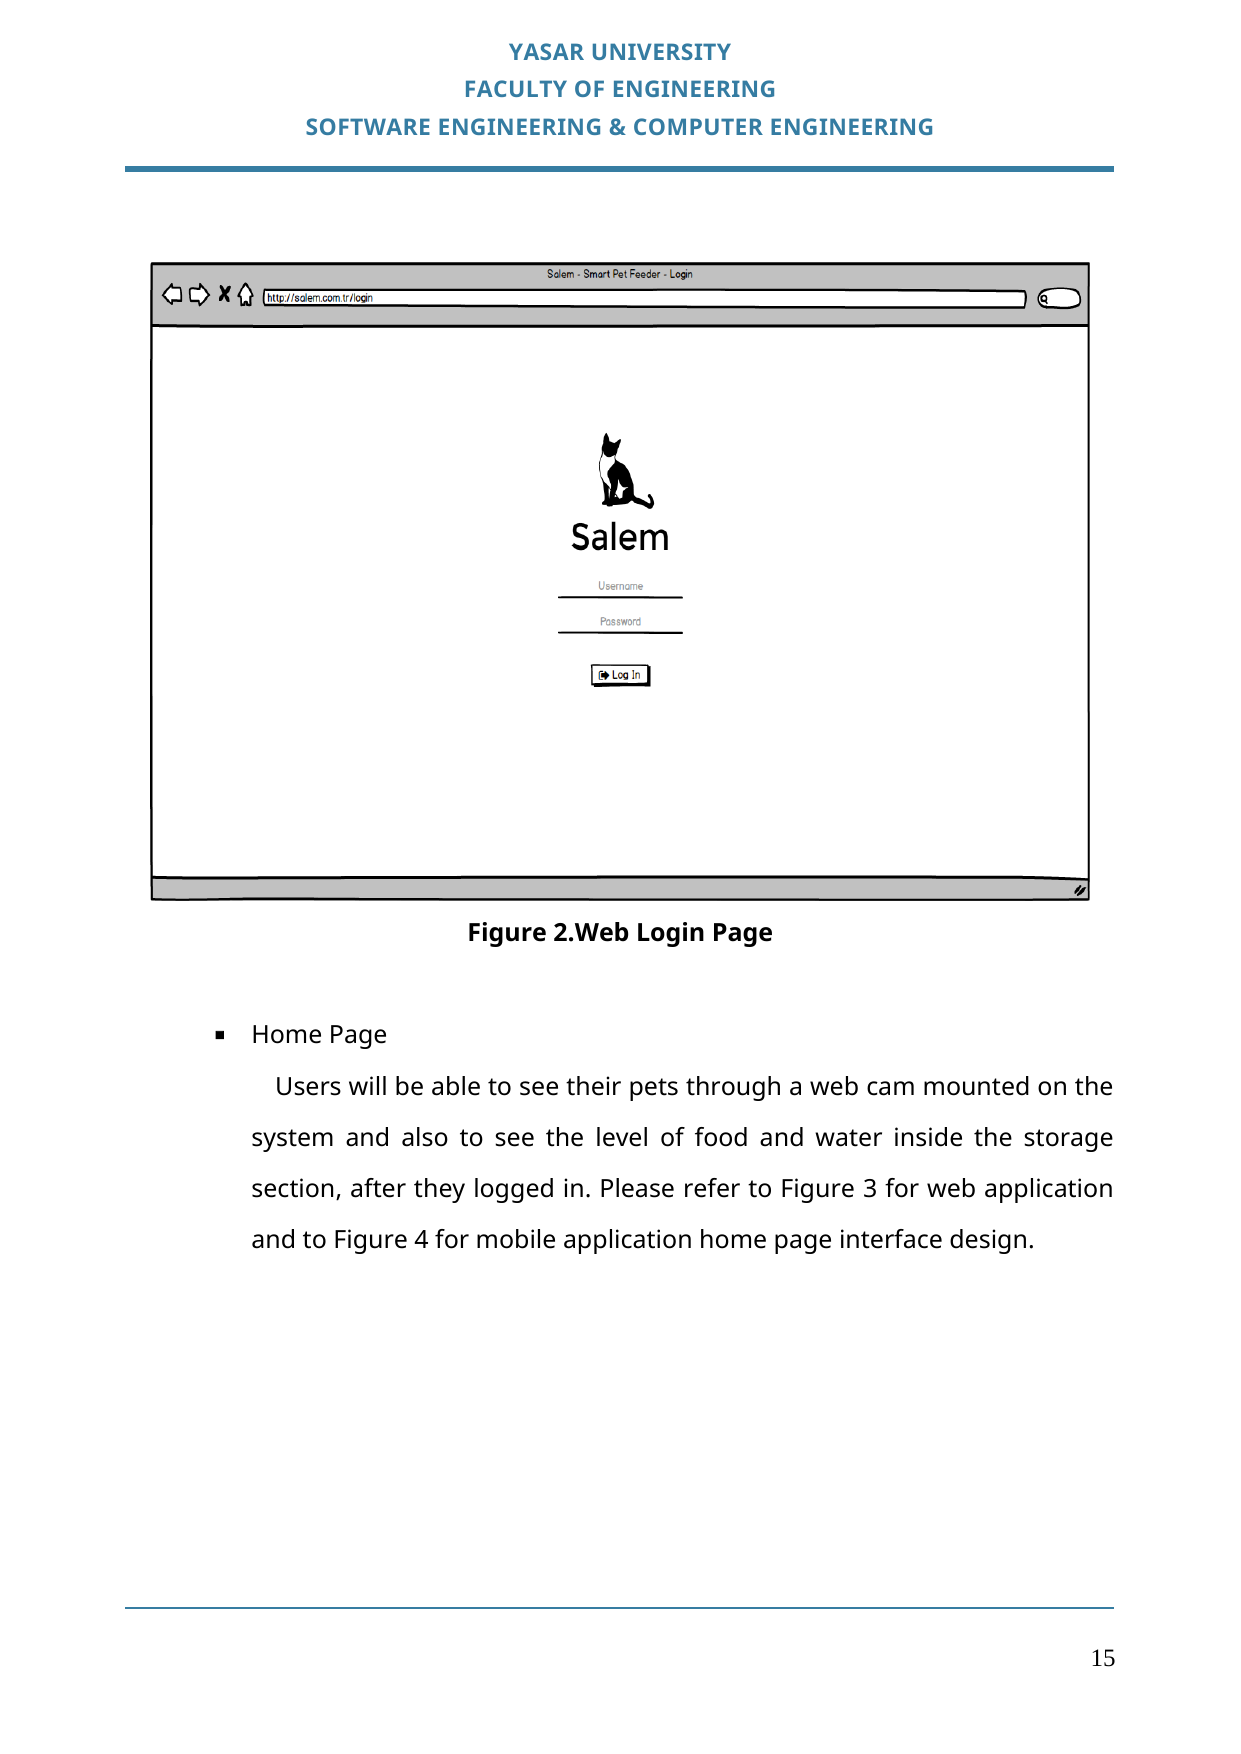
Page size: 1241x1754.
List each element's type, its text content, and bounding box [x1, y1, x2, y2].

list Home Page [214, 1017, 1115, 1051]
text Users will be able to see their pets through a web cam mounted on the system and also to see the level of food and water inside the storage section, after they logged in. Please refer to Figure 3 for web application and to Figure 4 for mobile application home page interface design. [251, 1068, 1115, 1255]
picture [150, 262, 1090, 901]
text Figure 2.Web Login Page [125, 915, 1115, 949]
